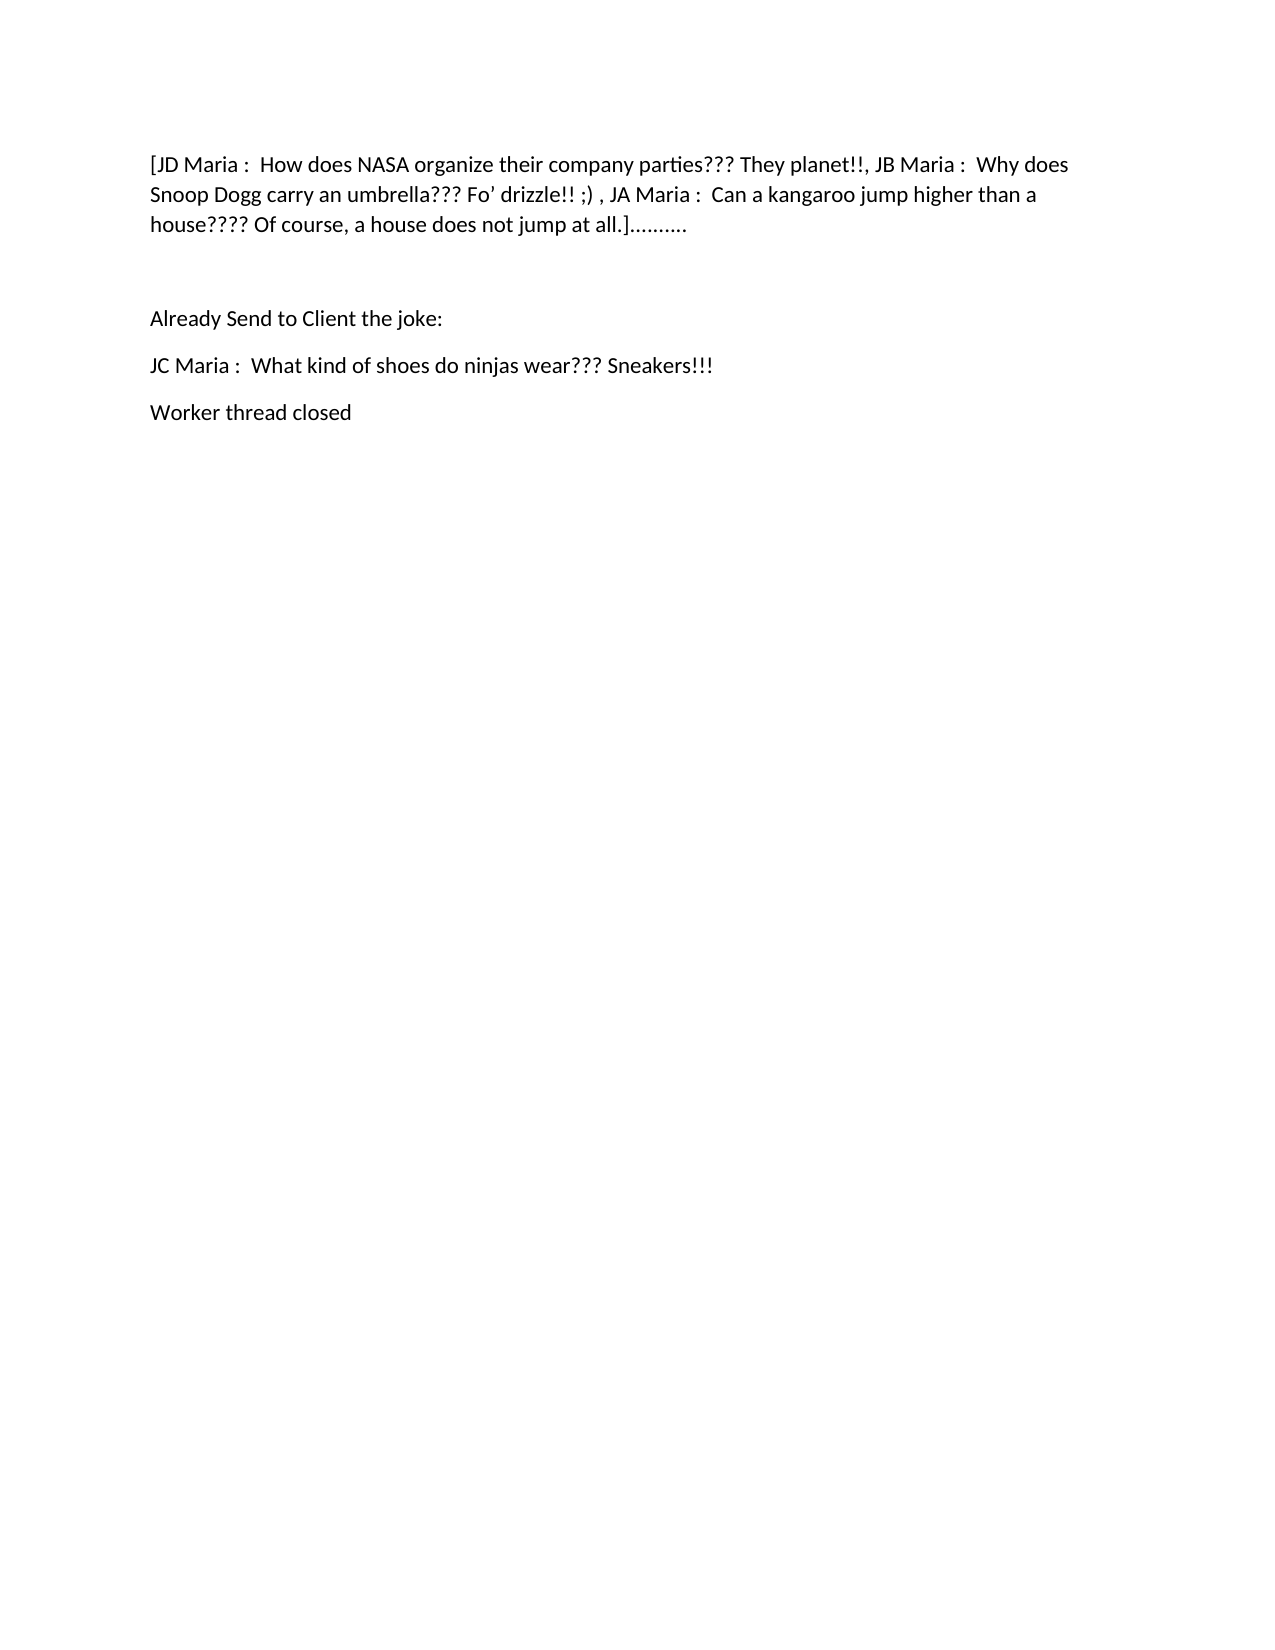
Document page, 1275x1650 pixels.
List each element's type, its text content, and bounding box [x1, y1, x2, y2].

text [JD Maria : How does NASA organize their company parties??? They planet!!, JB Maria : Why does Snoop Dogg carry an umbrella??? Fo’ drizzle!! ;) , JA Maria : Can a kangaroo jump higher than a house???? Of course, a house does not jump at all.].......... [150, 150, 1125, 238]
text Worker thread closed [150, 398, 1125, 426]
text Already Send to Client the joke: [150, 304, 1125, 332]
text JC Maria : What kind of shoes do ninjas wear??? Sneakers!!! [150, 351, 1125, 379]
